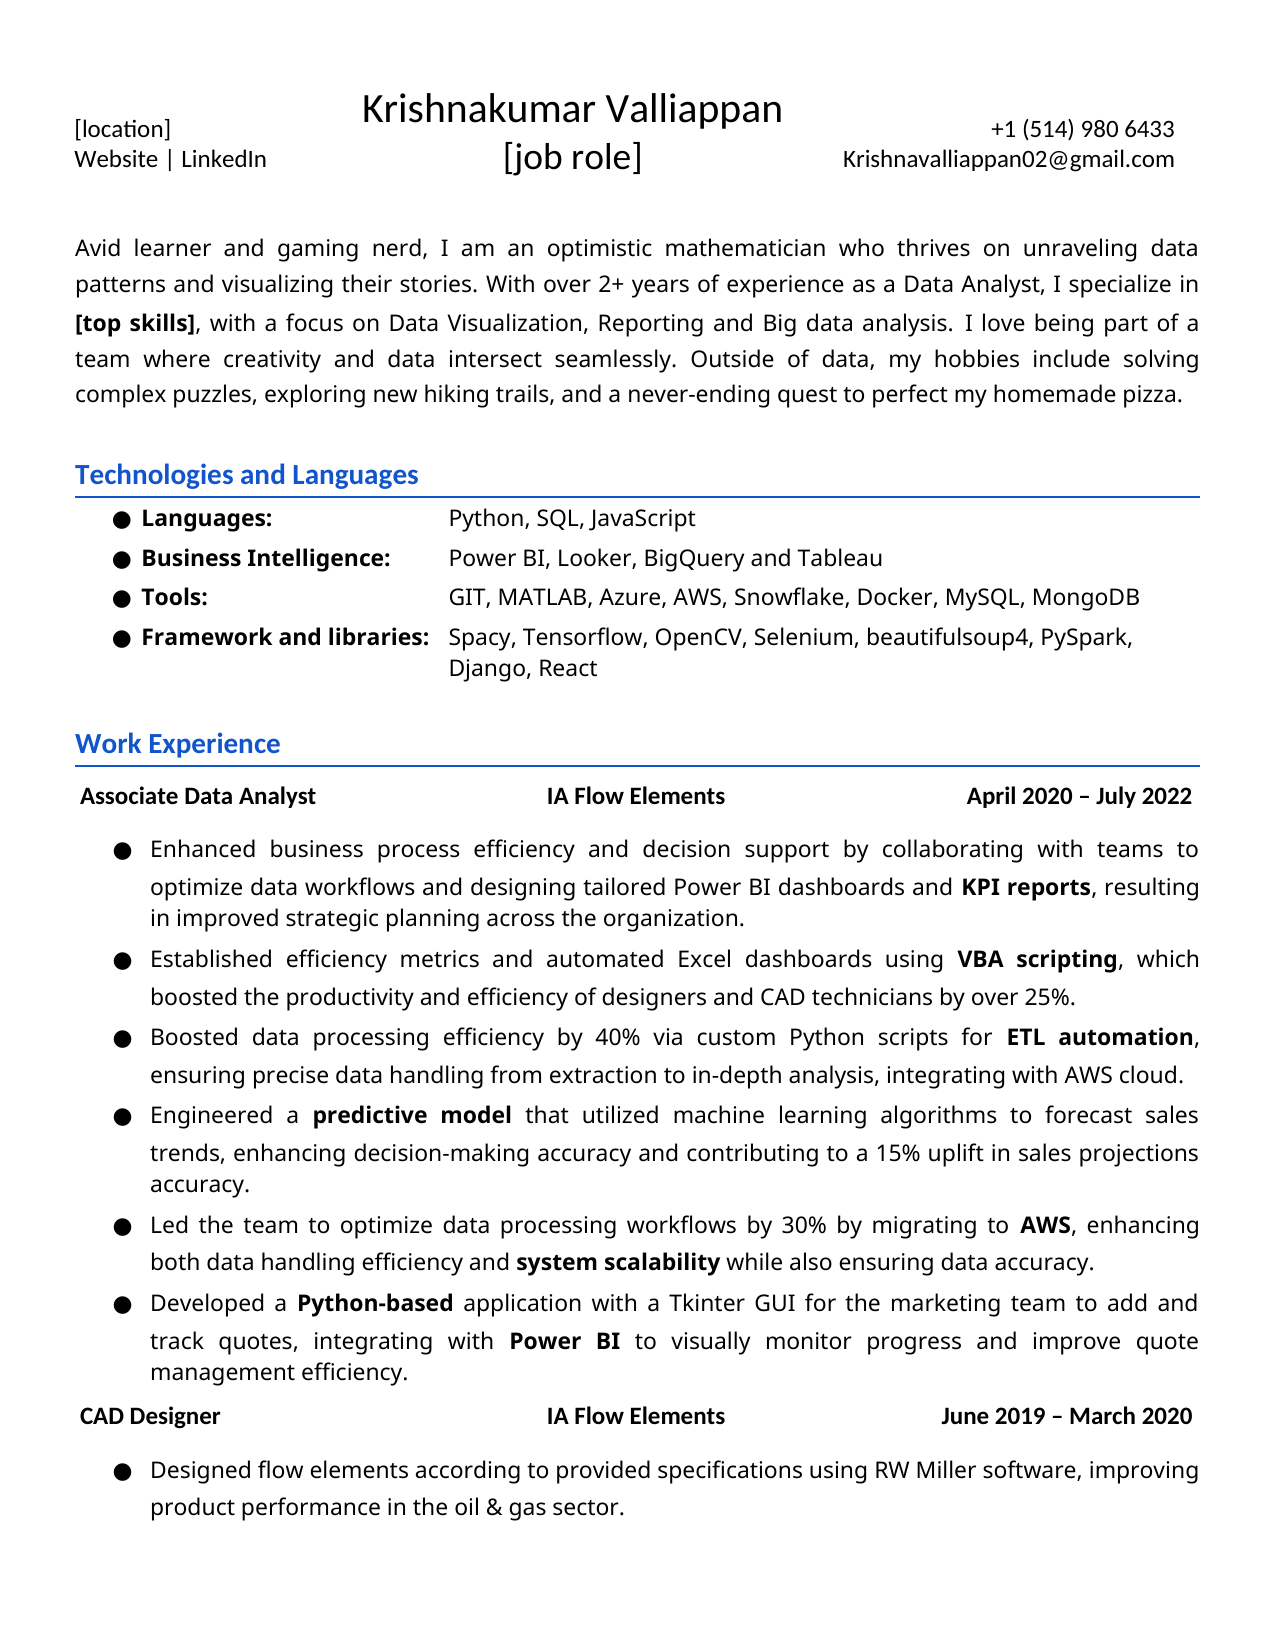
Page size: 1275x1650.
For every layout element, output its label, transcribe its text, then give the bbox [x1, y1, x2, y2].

table_header CAD Designer [76, 1387, 450, 1444]
table_header June 2019 – March 2020 [825, 1387, 1199, 1444]
table_header Python, SQL, JavaScript [444, 498, 1197, 537]
table_header +1 (514) 980 6433 Krishnavalliappan02@gmail.com [816, 72, 1185, 189]
subtitle Avid learner and gaming nerd, I am an optimistic mathematician who thrives on unraveling data patterns and visualizing their stories. With over 2+ years of experience as a Data Analyst, I specialize in [top skills], with a focus on Data Visualization, Reporting and Big data analysis. I love being part of a team where creativity and data intersect seamlessly. Outside of data, my hobbies include solving complex puzzles, exploring new hiking trails, and a never-ending quest to perfect my homemade pizza. [75, 141, 1200, 414]
list Designed flow elements according to provided specifications using RW Miller software, improving product performance in the oil & gas sector. [112, 1444, 1200, 1523]
table_header IA Flow Elements [450, 1387, 825, 1444]
table_cell Spacy, Tensorflow, OpenCV, Selenium, beautifulsoup4, PySpark, Django, React [444, 617, 1197, 687]
subtitle Technologies and Languages [75, 456, 1200, 496]
table_header Languages: [89, 498, 444, 537]
list Led the team to optimize data processing workflows by 30% by migrating to AWS, enhancing both data handling efficiency and system scalability while also ensuring data accuracy. [112, 1199, 1200, 1278]
table_header Krishnakumar Valliappan [job role] [329, 72, 816, 189]
table_cell Power BI, Looker, BigQuery and Tableau [444, 538, 1197, 577]
list Engineered a predictive model that utilized machine learning algorithms to forecast sales trends, enhancing decision-making accuracy and contributing to a 15% uplift in sales projections accuracy. [112, 1090, 1200, 1199]
list Developed a Python-based application with a Tkinter GUI for the marketing team to add and track quotes, integrating with Power BI to visually monitor progress and improve quote management efficiency. [112, 1278, 1200, 1387]
table_cell Framework and libraries: [89, 617, 444, 687]
table_header April 2020 – July 2022 [825, 767, 1199, 824]
table_cell Tools: [89, 577, 444, 617]
table_cell Business Intelligence: [89, 538, 444, 577]
list Established efficiency metrics and automated Excel dashboards using VBA scripting, which boosted the productivity and efficiency of designers and CAD technicians by over 25%. [112, 933, 1200, 1012]
list Enhanced business process efficiency and decision support by collaborating with teams to optimize data workflows and designing tailored Power BI dashboards and KPI reports, resulting in improved strategic planning across the organization. [112, 824, 1200, 933]
list Boosted data processing efficiency by 40% via custom Python scripts for ETL automation, ensuring precise data handling from extraction to in-depth analysis, integrating with AWS cloud. [112, 1012, 1200, 1090]
table_header IA Flow Elements [450, 767, 825, 824]
table_header [location] Website | LinkedIn [64, 72, 329, 189]
table_cell GIT, MATLAB, Azure, AWS, Snowflake, Docker, MySQL, MongoDB [444, 577, 1197, 617]
subtitle Work Experience [75, 725, 1200, 765]
table_header Associate Data Analyst [76, 767, 450, 824]
